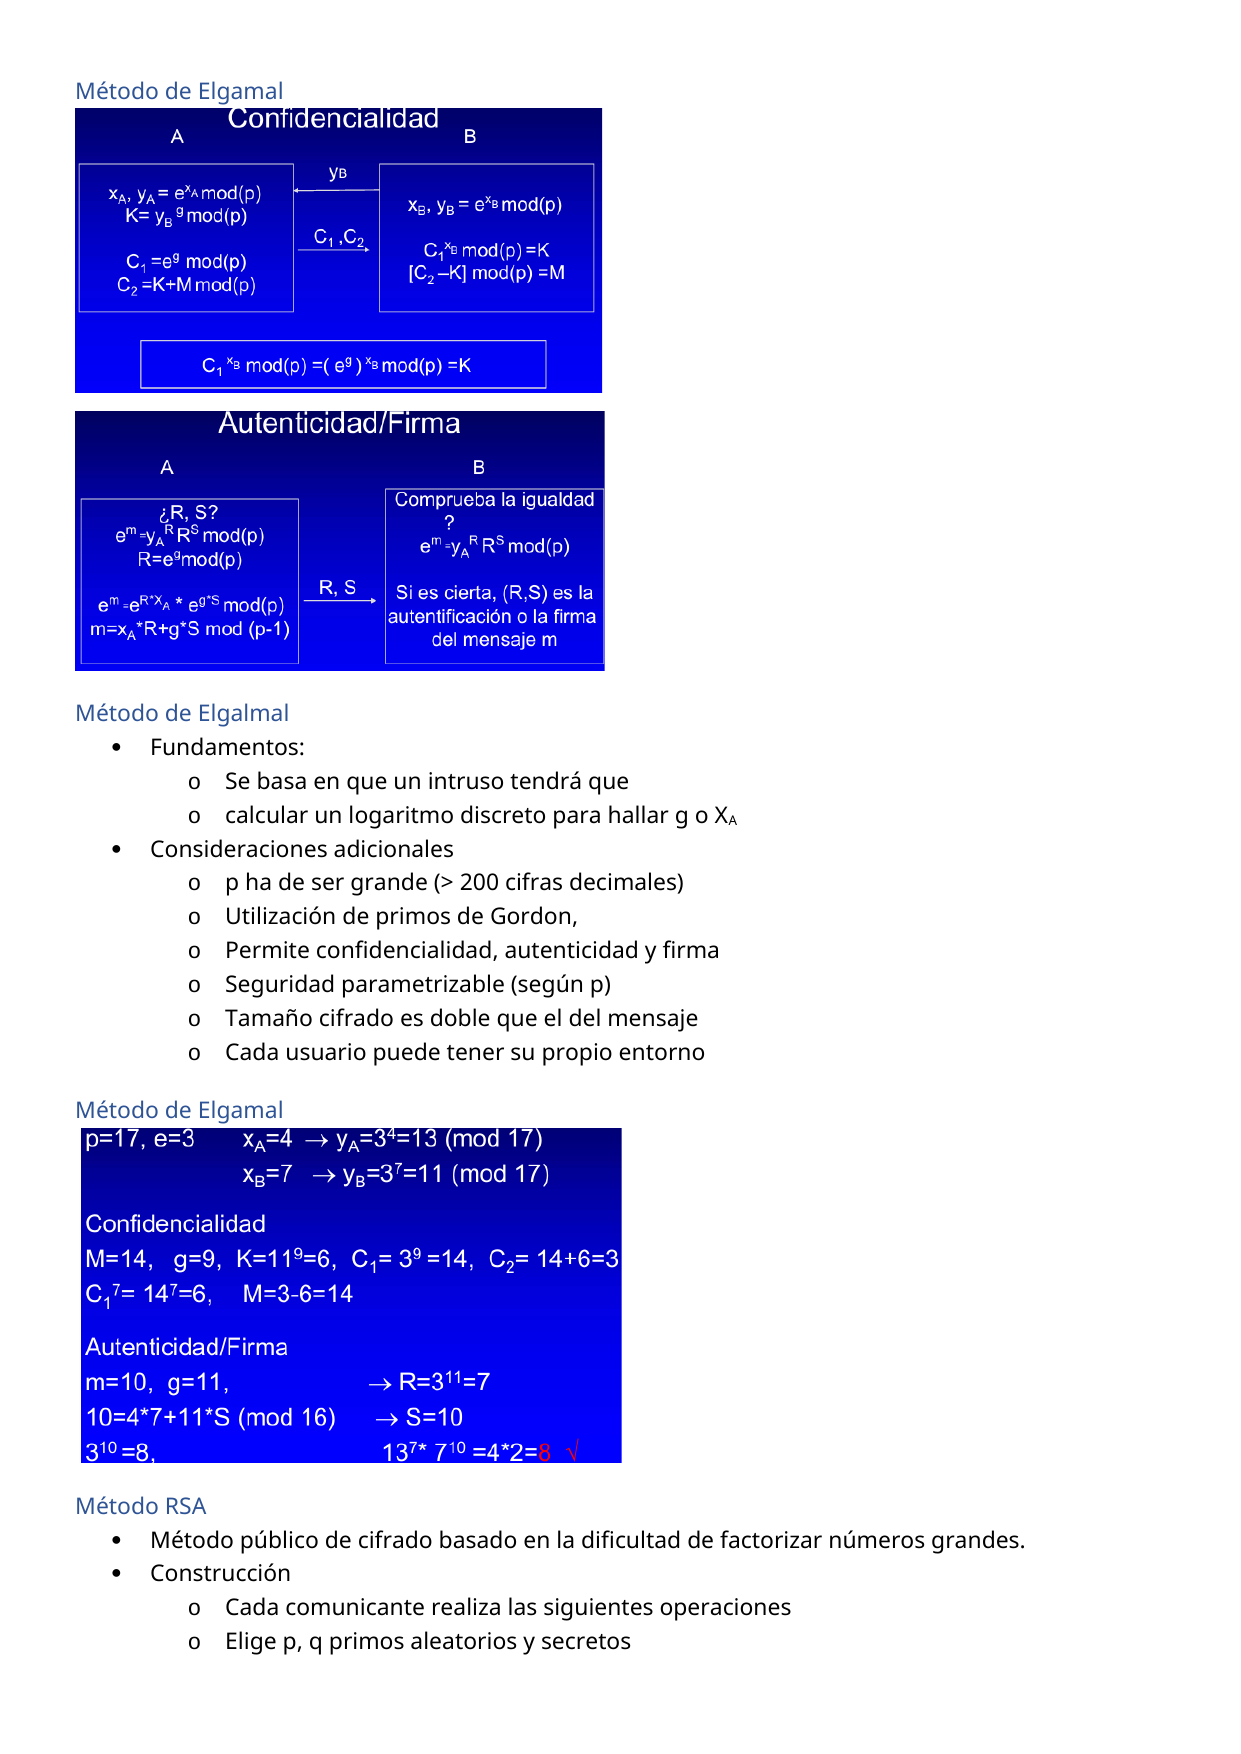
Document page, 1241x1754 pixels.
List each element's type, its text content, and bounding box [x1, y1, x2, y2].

subtitle Método de Elgamal [75, 1094, 1165, 1126]
list Permite confidencialidad, autenticidad y firma [187, 934, 1165, 965]
list Utilización de primos de Gordon, [187, 900, 1165, 931]
subtitle Método de Elgalmal [75, 697, 1165, 728]
picture [75, 108, 603, 393]
picture [75, 411, 605, 671]
list Seguridad parametrizable (según p) [187, 968, 1165, 999]
list Cada comunicante realiza las siguientes operaciones [187, 1591, 1165, 1622]
list p ha de ser grande (> 200 cifras decimales) [187, 866, 1165, 898]
subtitle Método RSA [75, 1490, 1165, 1521]
list Fundamentos: [112, 731, 1165, 762]
list Elige p, q primos aleatorios y secretos [187, 1625, 1165, 1656]
list Construcción [112, 1557, 1165, 1589]
picture [81, 1128, 622, 1463]
list calcular un logaritmo discreto para hallar g o XA [187, 799, 1165, 830]
list Cada usuario puede tener su propio entorno [187, 1036, 1165, 1067]
list Método público de cifrado basado en la dificultad de factorizar números grandes. [112, 1524, 1165, 1555]
list Consideraciones adicionales [112, 832, 1165, 864]
list Se basa en que un intruso tendrá que [187, 765, 1165, 796]
list Tamaño cifrado es doble que el del mensaje [187, 1002, 1165, 1033]
subtitle Método de Elgamal [75, 75, 1165, 106]
